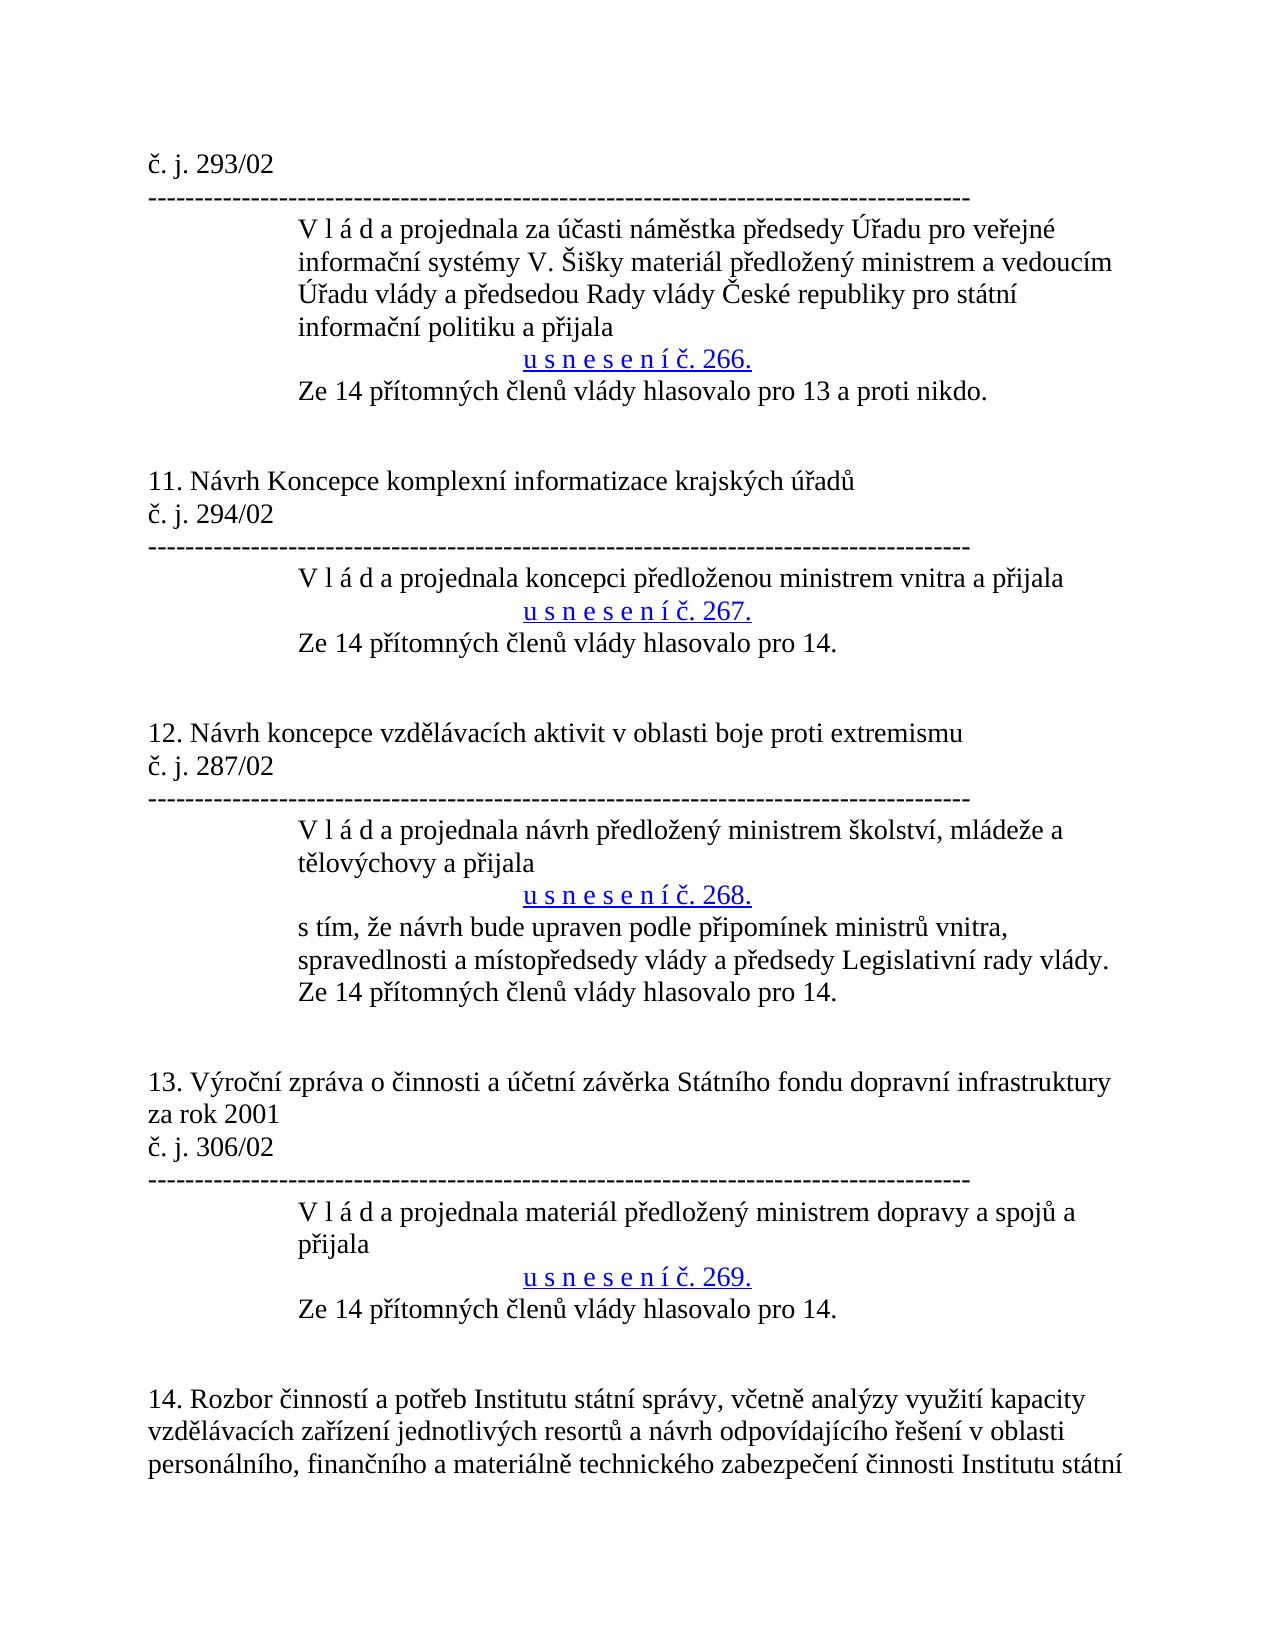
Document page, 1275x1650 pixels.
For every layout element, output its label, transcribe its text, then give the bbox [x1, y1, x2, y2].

text u s n e s e n í č. 266. [148, 342, 1127, 374]
text Ze 14 přítomných členů vlády hlasovalo pro 13 a proti nikdo. [298, 374, 1127, 407]
text u s n e s e n í č. 267. [148, 594, 1127, 626]
text 13. Výroční zpráva o činnosti a účetní závěrka Státního fondu dopravní infrastruktury za rok 2001 č. j. 306/02 ---------------------------------------------------------------------------------------- [148, 1008, 1127, 1195]
text s tím, že návrh bude upraven podle připomínek ministrů vnitra, spravedlnosti a místopředsedy vlády a předsedy Legislativní rady vlády. [298, 911, 1127, 975]
text u s n e s e n í č. 269. [148, 1259, 1127, 1292]
text Ze 14 přítomných členů vlády hlasovalo pro 14. [298, 975, 1127, 1008]
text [148, 1324, 1127, 1479]
text V l á d a projednala materiál předložený ministrem dopravy a spojů a přijala [298, 1195, 1127, 1259]
text Ze 14 přítomných členů vlády hlasovalo pro 14. [298, 1292, 1127, 1324]
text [148, 148, 1127, 212]
text 12. Návrh koncepce vzdělávacích aktivit v oblasti boje proti extremismu č. j. 287/02 ---------------------------------------------------------------------------------------- [148, 659, 1127, 813]
text V l á d a projednala návrh předložený ministrem školství, mládeže a tělovýchovy a přijala [298, 813, 1127, 878]
text Ze 14 přítomných členů vlády hlasovalo pro 14. [298, 626, 1127, 659]
text u s n e s e n í č. 268. [148, 878, 1127, 911]
text V l á d a projednala koncepci předloženou ministrem vnitra a přijala [298, 561, 1127, 594]
text 11. Návrh Koncepce komplexní informatizace krajských úřadů č. j. 294/02 ---------------------------------------------------------------------------------------- [148, 407, 1127, 561]
